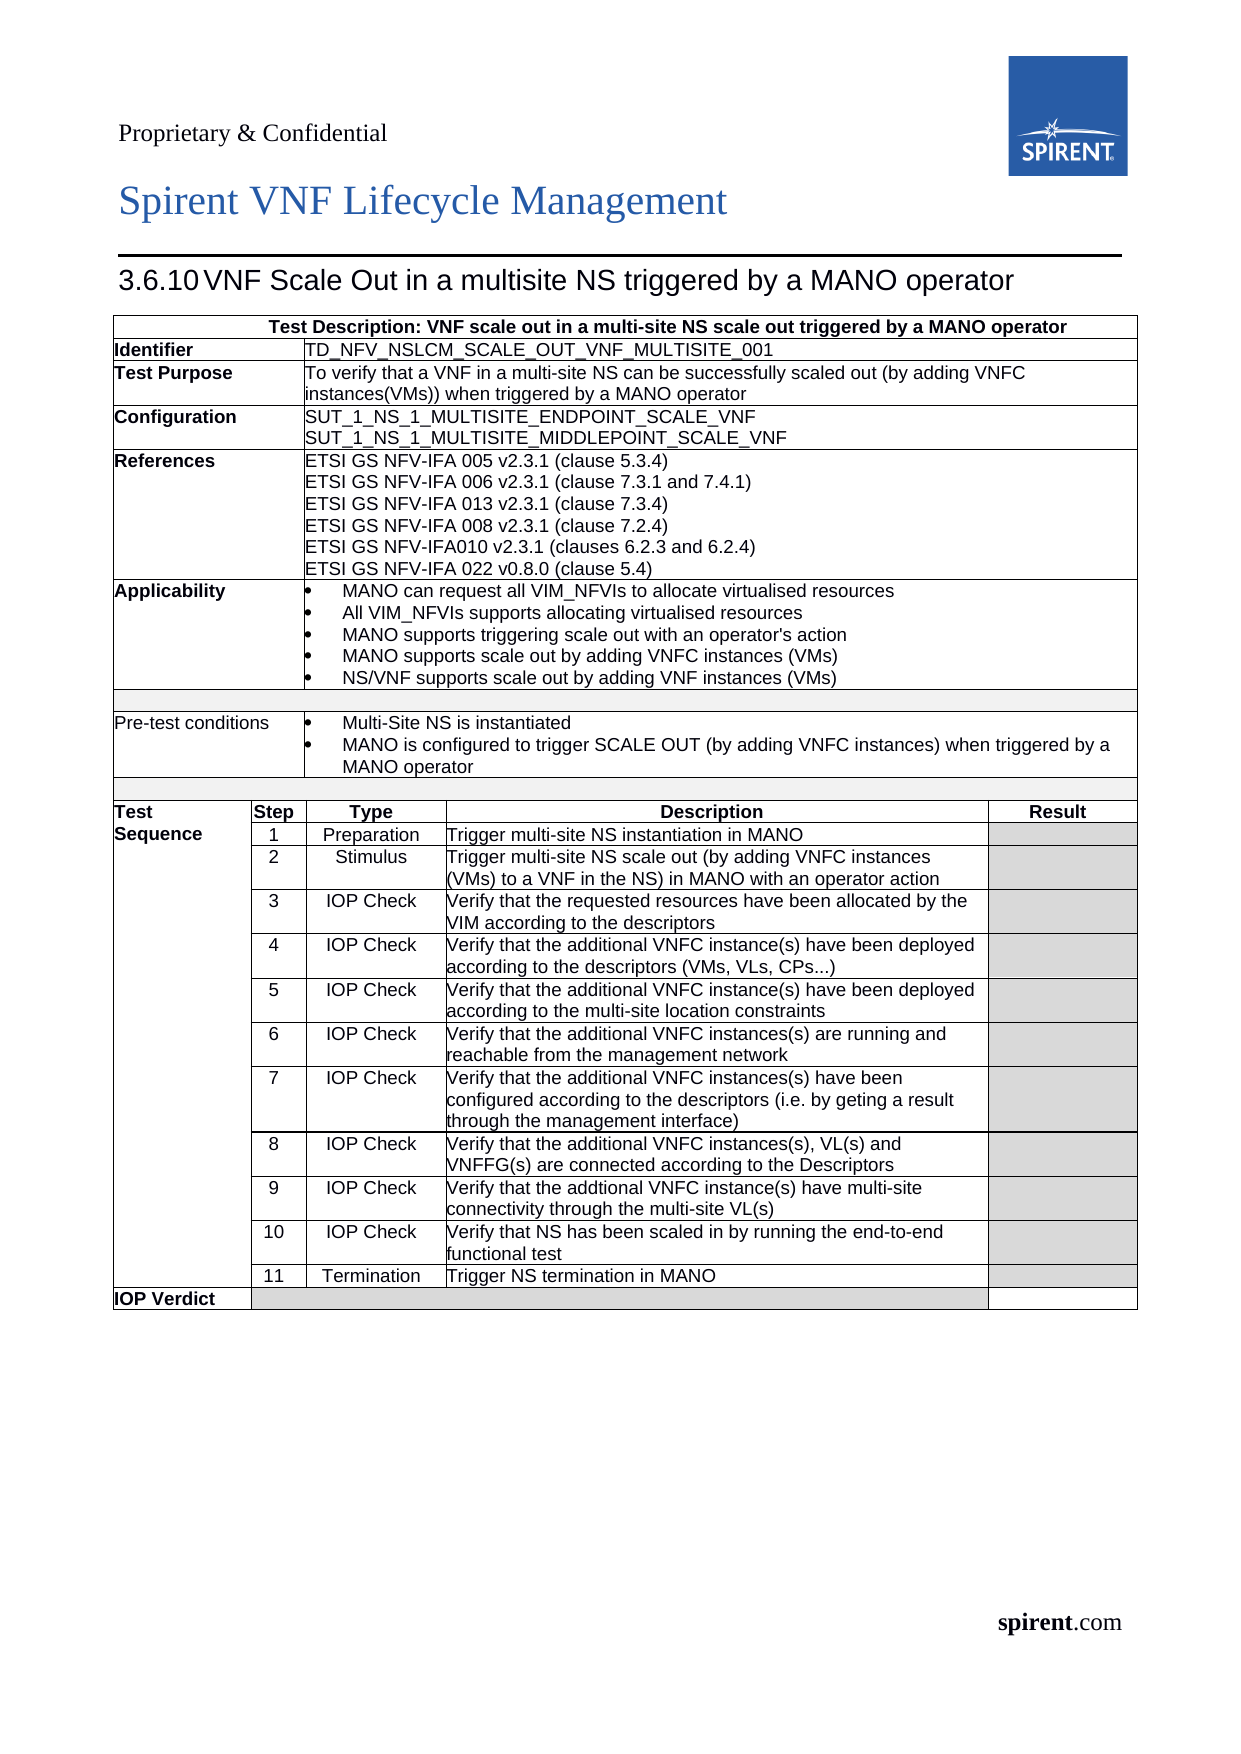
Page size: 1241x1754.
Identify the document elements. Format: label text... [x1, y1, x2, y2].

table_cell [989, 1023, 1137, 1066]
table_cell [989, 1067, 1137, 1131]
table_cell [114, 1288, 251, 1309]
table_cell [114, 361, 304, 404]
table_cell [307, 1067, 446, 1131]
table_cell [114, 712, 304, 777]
picture [1008, 56, 1128, 176]
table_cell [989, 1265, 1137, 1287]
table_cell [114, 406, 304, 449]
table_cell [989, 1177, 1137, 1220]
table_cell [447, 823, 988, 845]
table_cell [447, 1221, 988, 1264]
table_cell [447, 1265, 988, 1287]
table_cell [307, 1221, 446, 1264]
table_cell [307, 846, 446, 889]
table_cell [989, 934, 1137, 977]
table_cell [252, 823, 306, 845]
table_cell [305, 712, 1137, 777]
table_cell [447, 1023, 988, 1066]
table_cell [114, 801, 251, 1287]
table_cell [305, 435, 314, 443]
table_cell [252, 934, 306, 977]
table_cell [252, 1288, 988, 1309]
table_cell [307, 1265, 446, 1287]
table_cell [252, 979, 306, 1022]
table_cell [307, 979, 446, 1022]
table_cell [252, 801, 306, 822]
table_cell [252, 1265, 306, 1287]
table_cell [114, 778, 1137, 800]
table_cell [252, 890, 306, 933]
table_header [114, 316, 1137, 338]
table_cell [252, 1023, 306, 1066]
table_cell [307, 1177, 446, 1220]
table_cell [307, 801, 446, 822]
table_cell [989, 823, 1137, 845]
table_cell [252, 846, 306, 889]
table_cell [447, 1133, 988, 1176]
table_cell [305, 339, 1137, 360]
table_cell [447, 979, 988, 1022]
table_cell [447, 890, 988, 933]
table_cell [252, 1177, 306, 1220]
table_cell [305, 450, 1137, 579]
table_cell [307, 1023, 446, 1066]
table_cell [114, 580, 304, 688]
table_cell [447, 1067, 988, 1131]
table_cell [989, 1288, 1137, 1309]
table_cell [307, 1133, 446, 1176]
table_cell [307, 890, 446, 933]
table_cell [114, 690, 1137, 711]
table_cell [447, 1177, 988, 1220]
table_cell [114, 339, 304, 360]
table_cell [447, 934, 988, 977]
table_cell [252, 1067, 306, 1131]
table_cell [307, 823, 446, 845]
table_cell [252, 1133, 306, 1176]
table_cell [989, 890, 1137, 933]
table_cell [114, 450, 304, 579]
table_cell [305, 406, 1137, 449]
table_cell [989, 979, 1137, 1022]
subtitle 3.6.10 VNF Scale Out in a multisite NS triggered by a MANO operator [118, 257, 1122, 296]
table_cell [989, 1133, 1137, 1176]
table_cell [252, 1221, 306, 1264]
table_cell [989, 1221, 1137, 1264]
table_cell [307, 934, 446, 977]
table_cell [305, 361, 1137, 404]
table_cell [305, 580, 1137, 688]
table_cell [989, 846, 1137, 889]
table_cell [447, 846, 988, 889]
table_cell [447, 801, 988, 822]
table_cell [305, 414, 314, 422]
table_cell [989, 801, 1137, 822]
